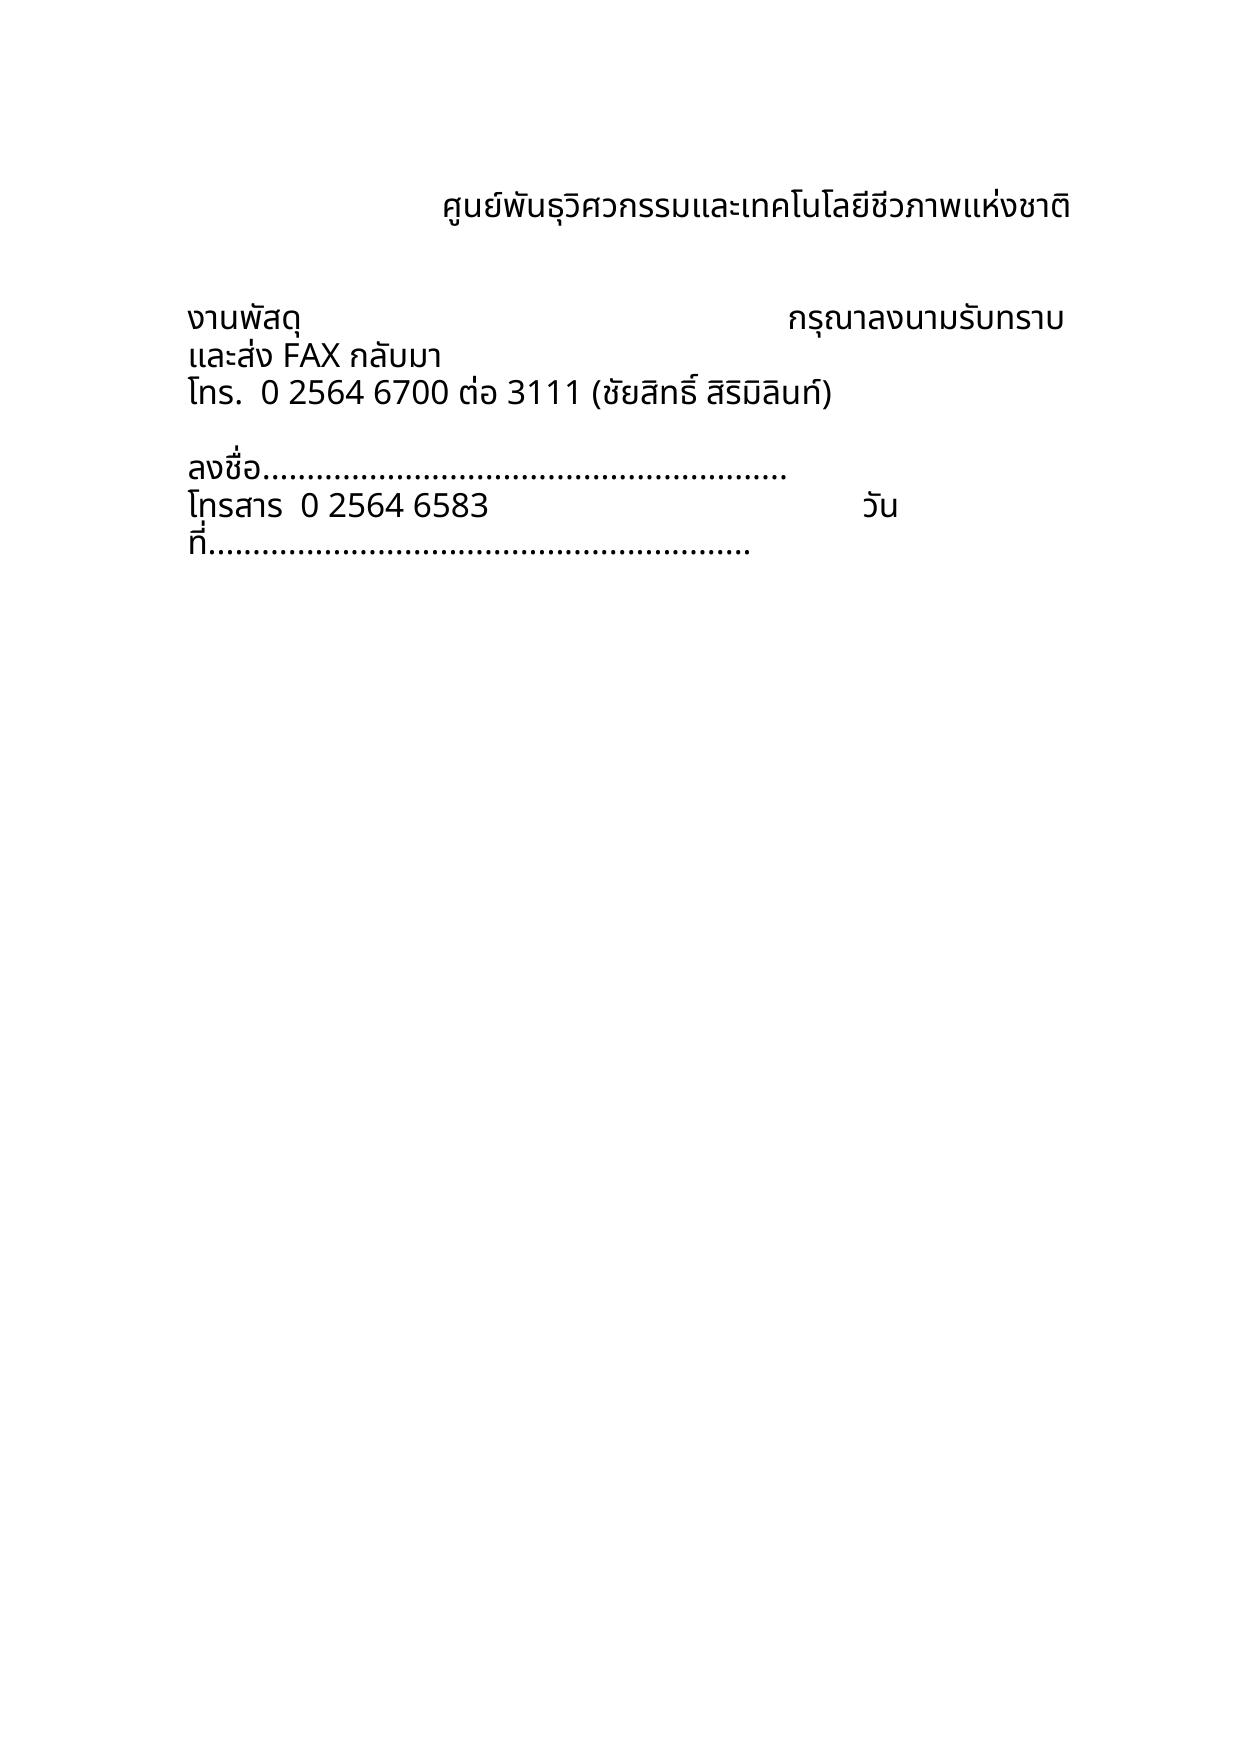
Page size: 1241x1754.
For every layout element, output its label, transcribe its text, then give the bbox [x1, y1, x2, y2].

text ศูนย์พันธุวิศวกรรมและเทคโนโลยีชีวภาพแห่งชาติ [423, 187, 1090, 225]
text โทรสาร 0 2564 6583 วันที่............................................................. [187, 487, 1090, 562]
text งานพัสดุ กรุณาลงนามรับทราบและส่ง FAX กลับมา [187, 300, 1090, 375]
text โทร. 0 2564 6700 ต่อ 3111 (ชัยสิทธิ์ สิริมิลินท์) ลงชื่อ........................................................... [187, 375, 1090, 487]
